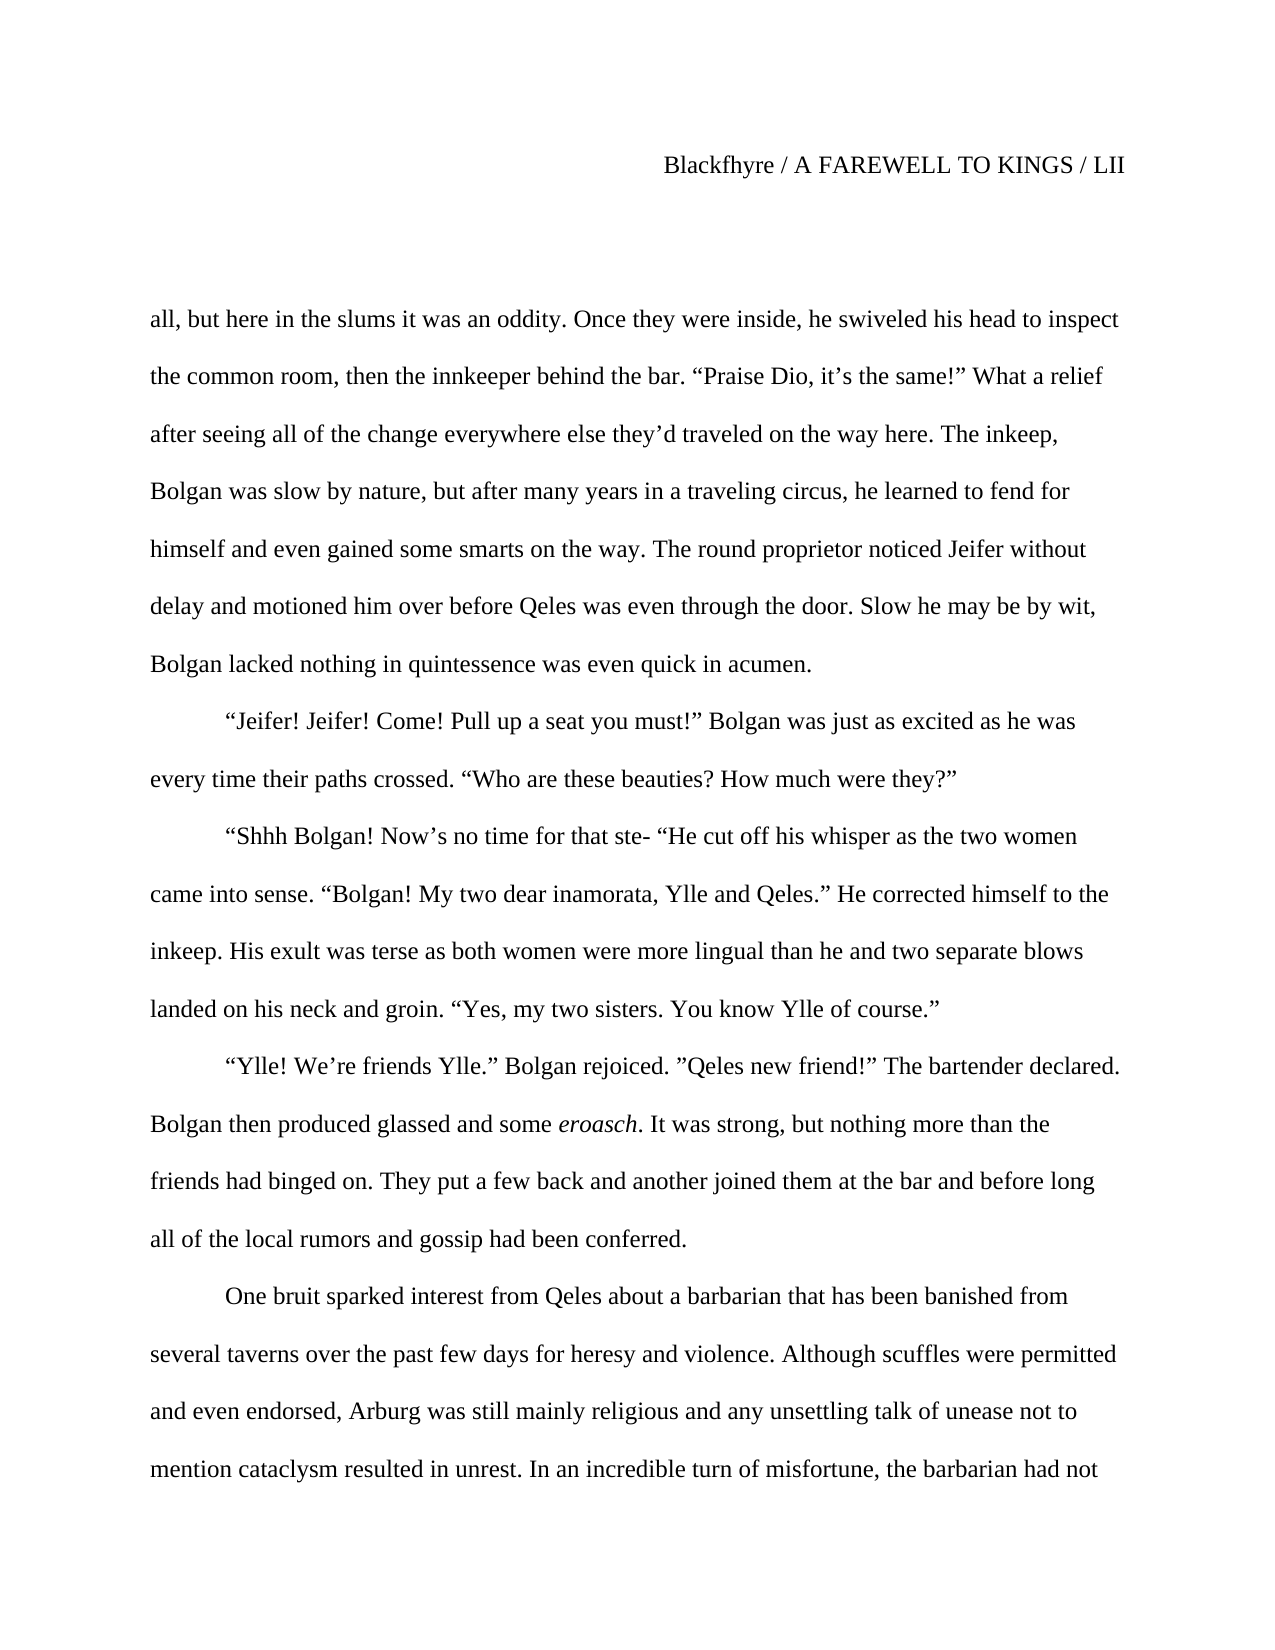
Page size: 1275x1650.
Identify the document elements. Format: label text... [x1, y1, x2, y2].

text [150, 304, 1125, 677]
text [150, 1281, 1125, 1482]
text “Jeifer! Jeifer! Come! Pull up a seat you must!” Bolgan was just as excited as he was every time their paths crossed. “Who are these beauties? How much were they?” [150, 706, 1125, 792]
text “Shhh Bolgan! Now’s no time for that ste- “He cut off his whisper as the two women came into sense. “Bolgan! My two dear inamorata, Ylle and Qeles.” He corrected himself to the inkeep. His exult was terse as both women were more lingual than he and two separate blows landed on his neck and groin. “Yes, my two sisters. You know Ylle of course.” [150, 821, 1125, 1022]
text “Ylle! We’re friends Ylle.” Bolgan rejoiced. ”Qeles new friend!” The bartender declared. Bolgan then produced glassed and some eroasch. It was strong, but nothing more than the friends had binged on. They put a few back and another joined them at the bar and before long all of the local rumors and gossip had been conferred. [150, 1051, 1125, 1252]
